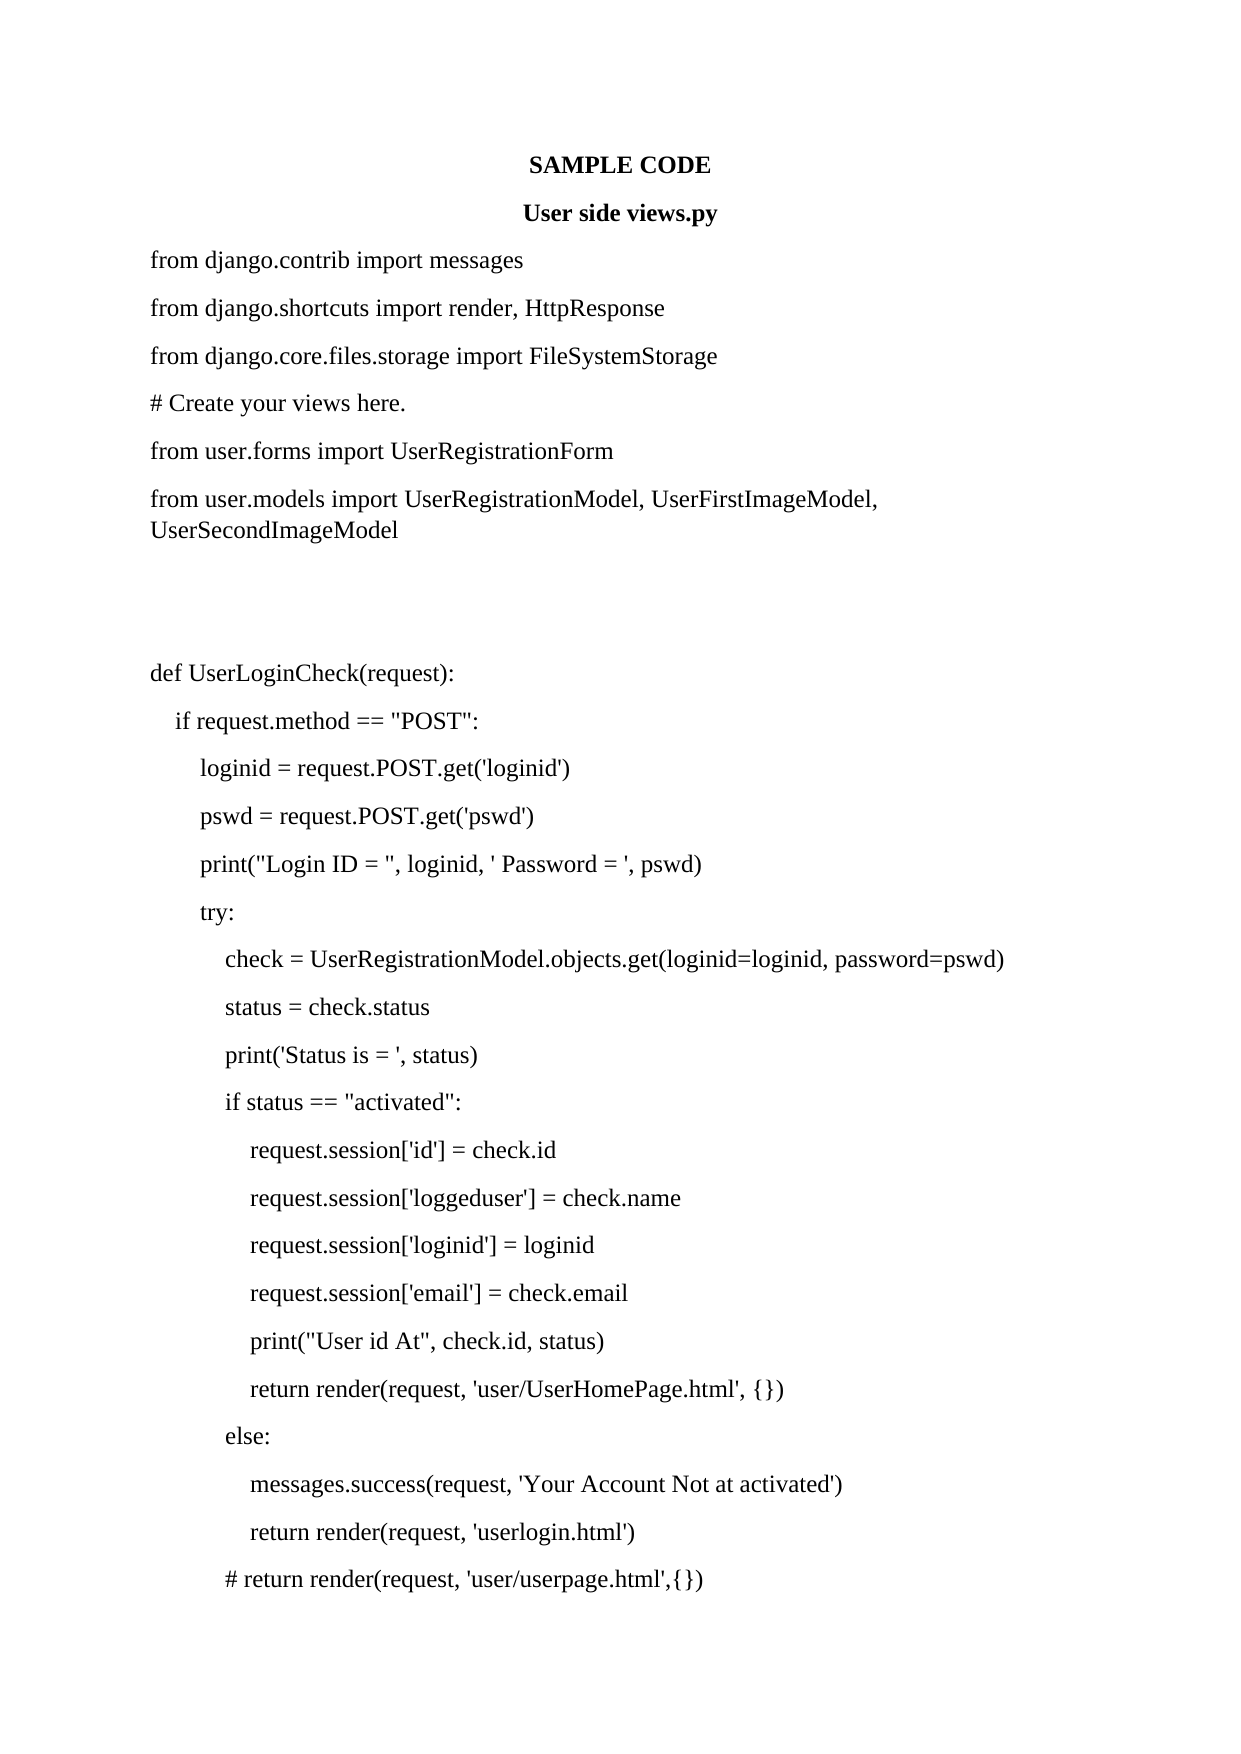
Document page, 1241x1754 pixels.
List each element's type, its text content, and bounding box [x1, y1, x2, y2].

text else: [150, 1421, 1090, 1450]
text from user.models import UserRegistrationModel, UserFirstImageModel, UserSecondImageModel [150, 484, 1090, 544]
text print("Login ID = ", loginid, ' Password = ', pswd) [150, 849, 1090, 878]
text User side views.py [150, 198, 1090, 226]
text messages.success(request, 'Your Account Not at activated') [150, 1469, 1090, 1498]
text def UserLoginCheck(request): [150, 658, 1090, 687]
text status = check.status [150, 992, 1090, 1021]
text request.session['loggeduser'] = check.name [150, 1183, 1090, 1212]
text print("User id At", check.id, status) [150, 1326, 1090, 1355]
text loginid = request.POST.get('loginid') [150, 753, 1090, 782]
text request.session['email'] = check.email [150, 1278, 1090, 1307]
text from django.core.files.storage import FileSystemStorage [150, 341, 1090, 369]
text check = UserRegistrationModel.objects.get(loginid=loginid, password=pswd) [150, 944, 1090, 973]
text print('Status is = ', status) [150, 1040, 1090, 1068]
text # Create your views here. [150, 388, 1090, 417]
text request.session['id'] = check.id [150, 1135, 1090, 1164]
text return render(request, 'user/UserHomePage.html', {}) [150, 1374, 1090, 1402]
text from django.shortcuts import render, HttpResponse [150, 293, 1090, 322]
text return render(request, 'userlogin.html') [150, 1517, 1090, 1546]
text # return render(request, 'user/userpage.html',{}) [150, 1564, 1090, 1593]
text request.session['loginid'] = loginid [150, 1231, 1090, 1259]
text pswd = request.POST.get('pswd') [150, 801, 1090, 830]
text if status == "activated": [150, 1087, 1090, 1116]
text if request.method == "POST": [150, 706, 1090, 734]
text SAMPLE CODE [150, 150, 1090, 179]
text try: [150, 897, 1090, 925]
text from django.contrib import messages [150, 245, 1090, 274]
text from user.forms import UserRegistrationForm [150, 436, 1090, 465]
